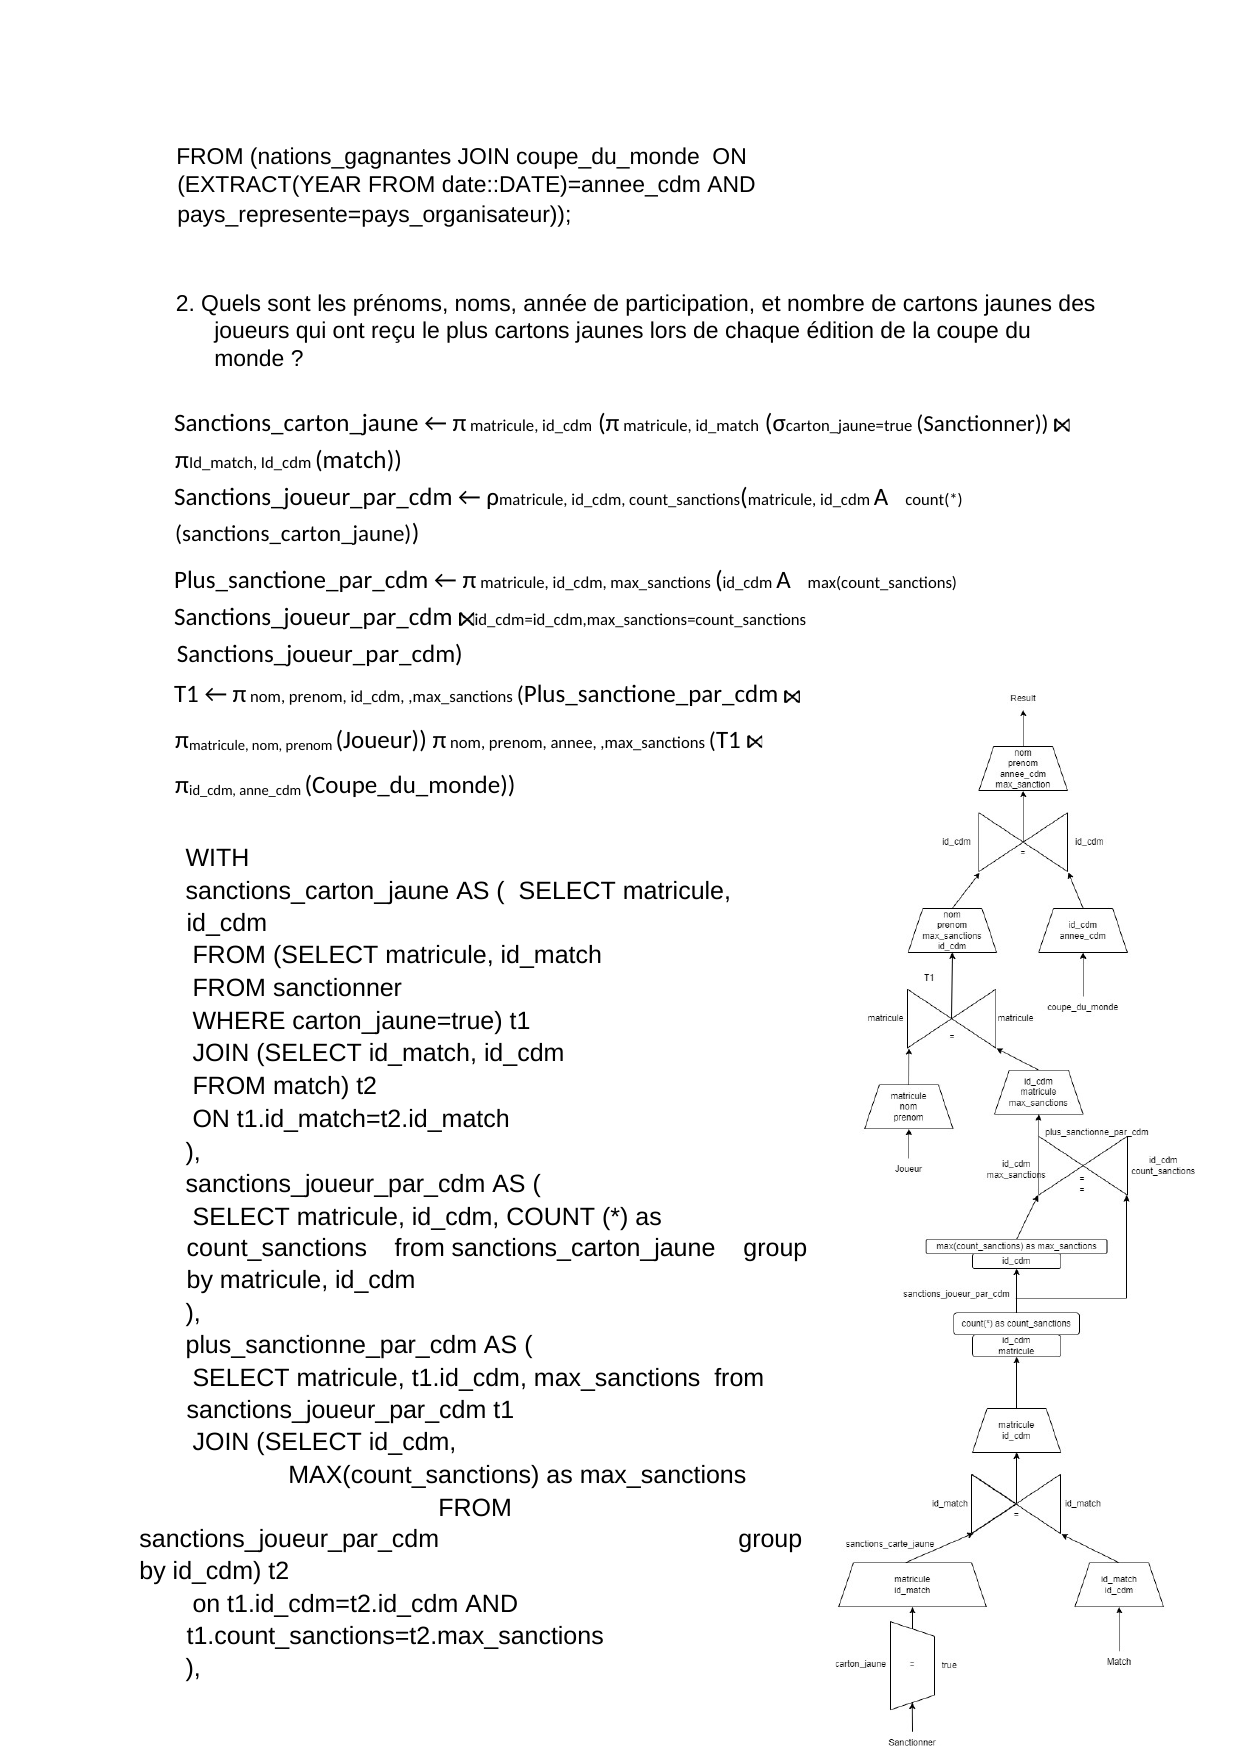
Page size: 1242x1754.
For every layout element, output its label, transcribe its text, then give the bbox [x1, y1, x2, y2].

text MAX(count_sanctions) as max_sanctions [288, 1460, 835, 1489]
picture [835, 687, 1196, 1754]
text ON t1.id_match=t2.id_match [185, 1104, 835, 1132]
text Plus_sanctione_par_cdm ← π matricule, id_cdm, max_sanctions (id_cdm A max(count_sanctions) [174, 564, 1100, 594]
picture [746, 734, 763, 748]
text SELECT matricule, id_cdm, COUNT (*) as count_sanctions from sanctions_carton_jaune group by matricule, id_cdm [185, 1202, 835, 1294]
text JOIN (SELECT id_cdm, [185, 1427, 835, 1456]
text WHERE carton_jaune=true) t1 [185, 1006, 835, 1034]
text T1 ← π nom, prenom, id_cdm, ,max_sanctions (Plus_sanctione_par_cdm πmatricule, nom, prenom (Joueur)) π nom, prenom, annee, ,max_sanctions (T1 πid_cdm, anne_cdm (Coupe_du_monde)) [174, 679, 1100, 799]
text FROM sanctions_joueur_par_cdm group by id_cdm) t2 [138, 1493, 835, 1585]
text sanctions_carton_jaune AS ( SELECT matricule, id_cdm [185, 876, 835, 936]
picture [783, 689, 800, 703]
text on t1.id_cdm=t2.id_cdm AND t1.count_sanctions=t2.max_sanctions [185, 1589, 835, 1649]
picture [458, 611, 475, 626]
text Sanctions_joueur_par_cdm ← ρmatricule, id_cdm, count_sanctions(matricule, id_cdm A count(*) (sanctions_carton_jaune)) [174, 481, 1100, 548]
text WITH [185, 843, 835, 872]
text FROM match) t2 [185, 1071, 835, 1100]
text FROM sanctionner [185, 973, 835, 1002]
picture [1053, 417, 1070, 432]
text FROM (SELECT matricule, id_match [185, 940, 835, 969]
text Sanctions_carton_jaune ← π matricule, id_cdm (π matricule, id_match (σcarton_jaune=true (Sanctionner)) πId_match, Id_cdm (match)) [174, 407, 1100, 474]
text ), [185, 1136, 835, 1165]
text 2. Quels sont les prénoms, noms, année de participation, et nombre de cartons jaunes des joueurs qui ont reçu le plus cartons jaunes lors de chaque édition de la coupe du monde ? [176, 290, 1102, 371]
text SELECT matricule, t1.id_cdm, max_sanctions from sanctions_joueur_par_cdm t1 [185, 1363, 835, 1423]
text ), [185, 1298, 835, 1326]
text sanctions_joueur_par_cdm AS ( [185, 1169, 835, 1198]
text plus_sanctionne_par_cdm AS ( [185, 1330, 835, 1359]
text ), [185, 1653, 835, 1682]
text Sanctions_joueur_par_cdm id_cdm=id_cdm,max_sanctions=count_sanctions [174, 601, 1100, 632]
subtitle Sanctions_joueur_par_cdm) [177, 638, 1081, 669]
text FROM (nations_gagnantes JOIN coupe_du_monde ON (EXTRACT(YEAR FROM date::DATE)=annee_cdm AND pays_represente=pays_organisateur)); [176, 143, 796, 229]
text JOIN (SELECT id_match, id_cdm [185, 1038, 835, 1067]
